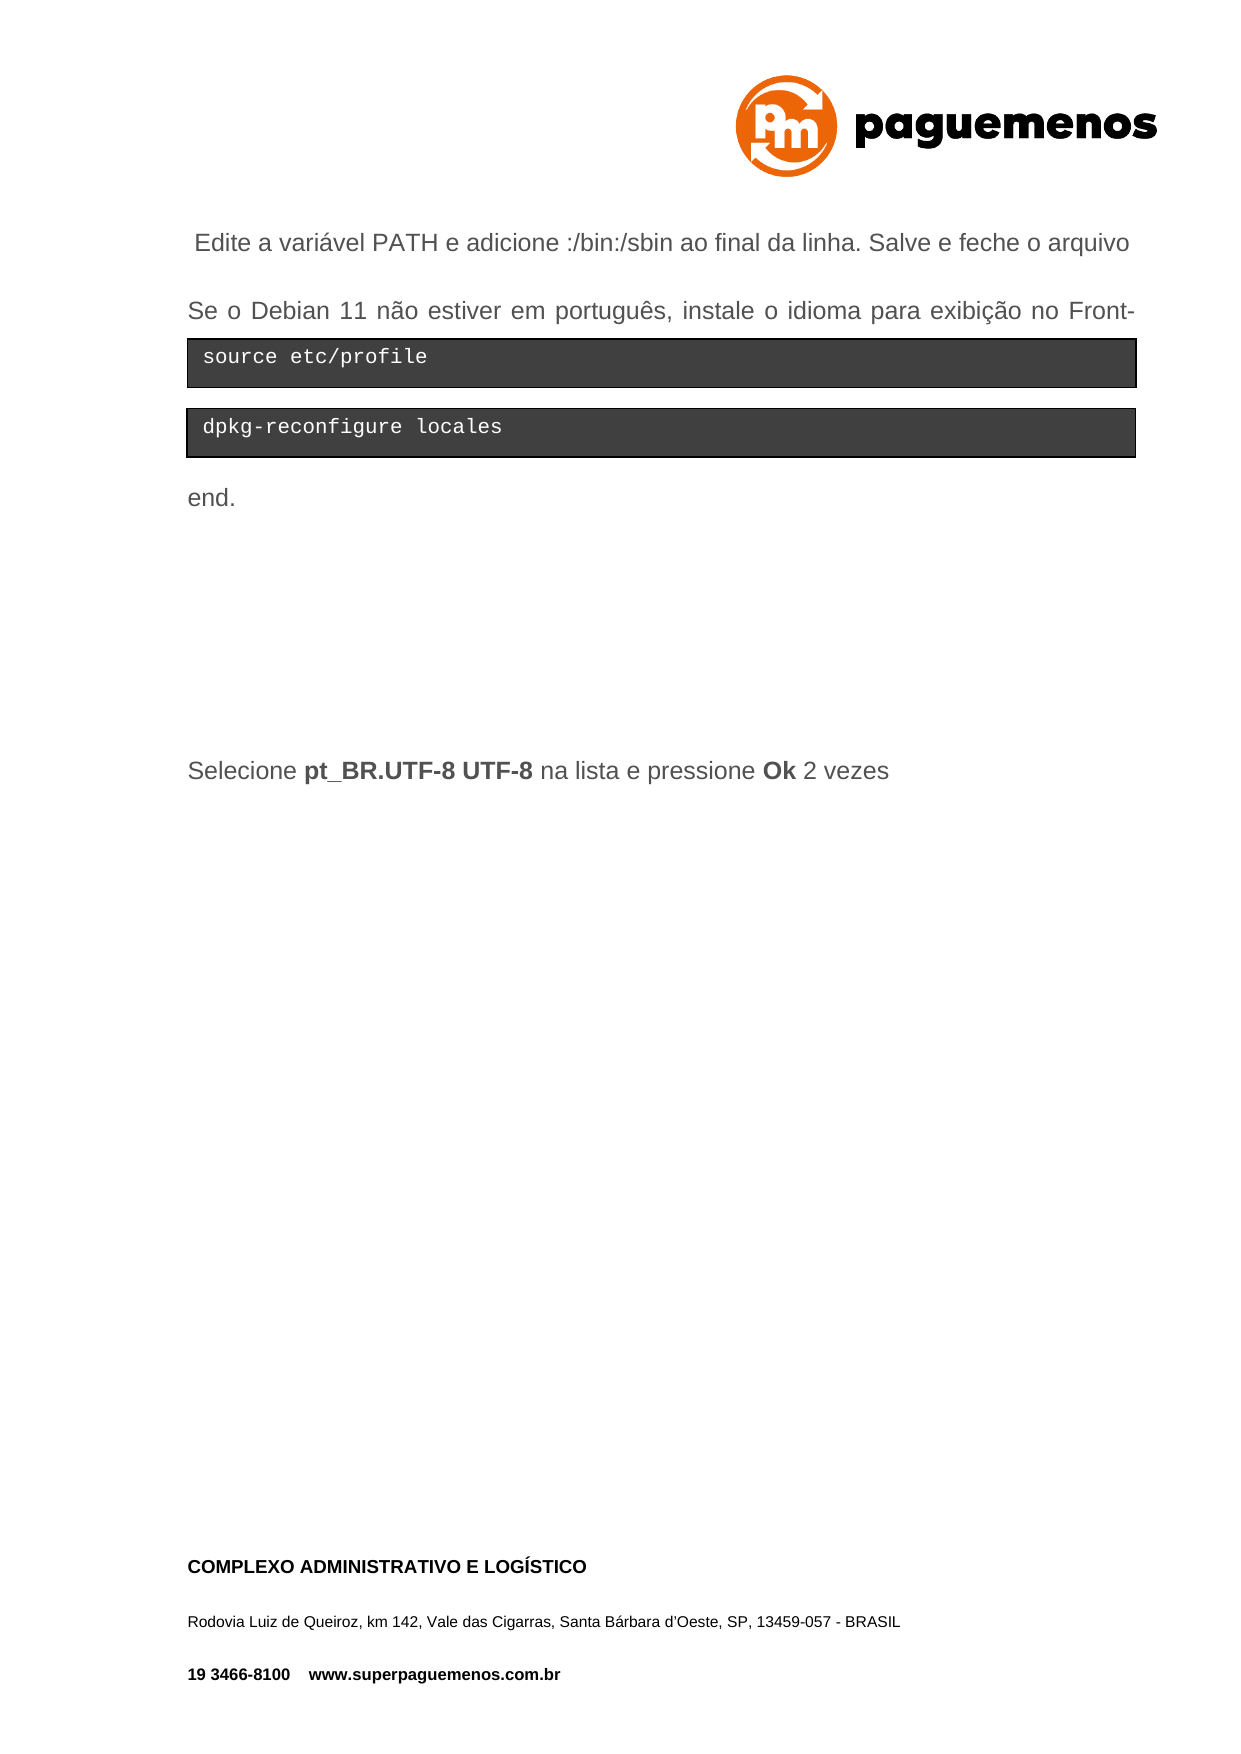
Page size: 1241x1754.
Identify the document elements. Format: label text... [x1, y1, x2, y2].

text Se o Debian 11 não estiver em português, instale o idioma para exibição no Front-end. [187, 388, 1137, 512]
text Se o Debian 11 não estiver em português, instale o idioma para exibição no Front-end. [187, 296, 1137, 338]
text Selecione pt_BR.UTF-8 UTF-8 na lista e pressione Ok 2 vezes [187, 756, 1137, 784]
text Edite a variável PATH e adicione :/bin:/sbin ao final da linha. Salve e feche o arquivo [187, 228, 1137, 257]
picture [698, 37, 1195, 215]
